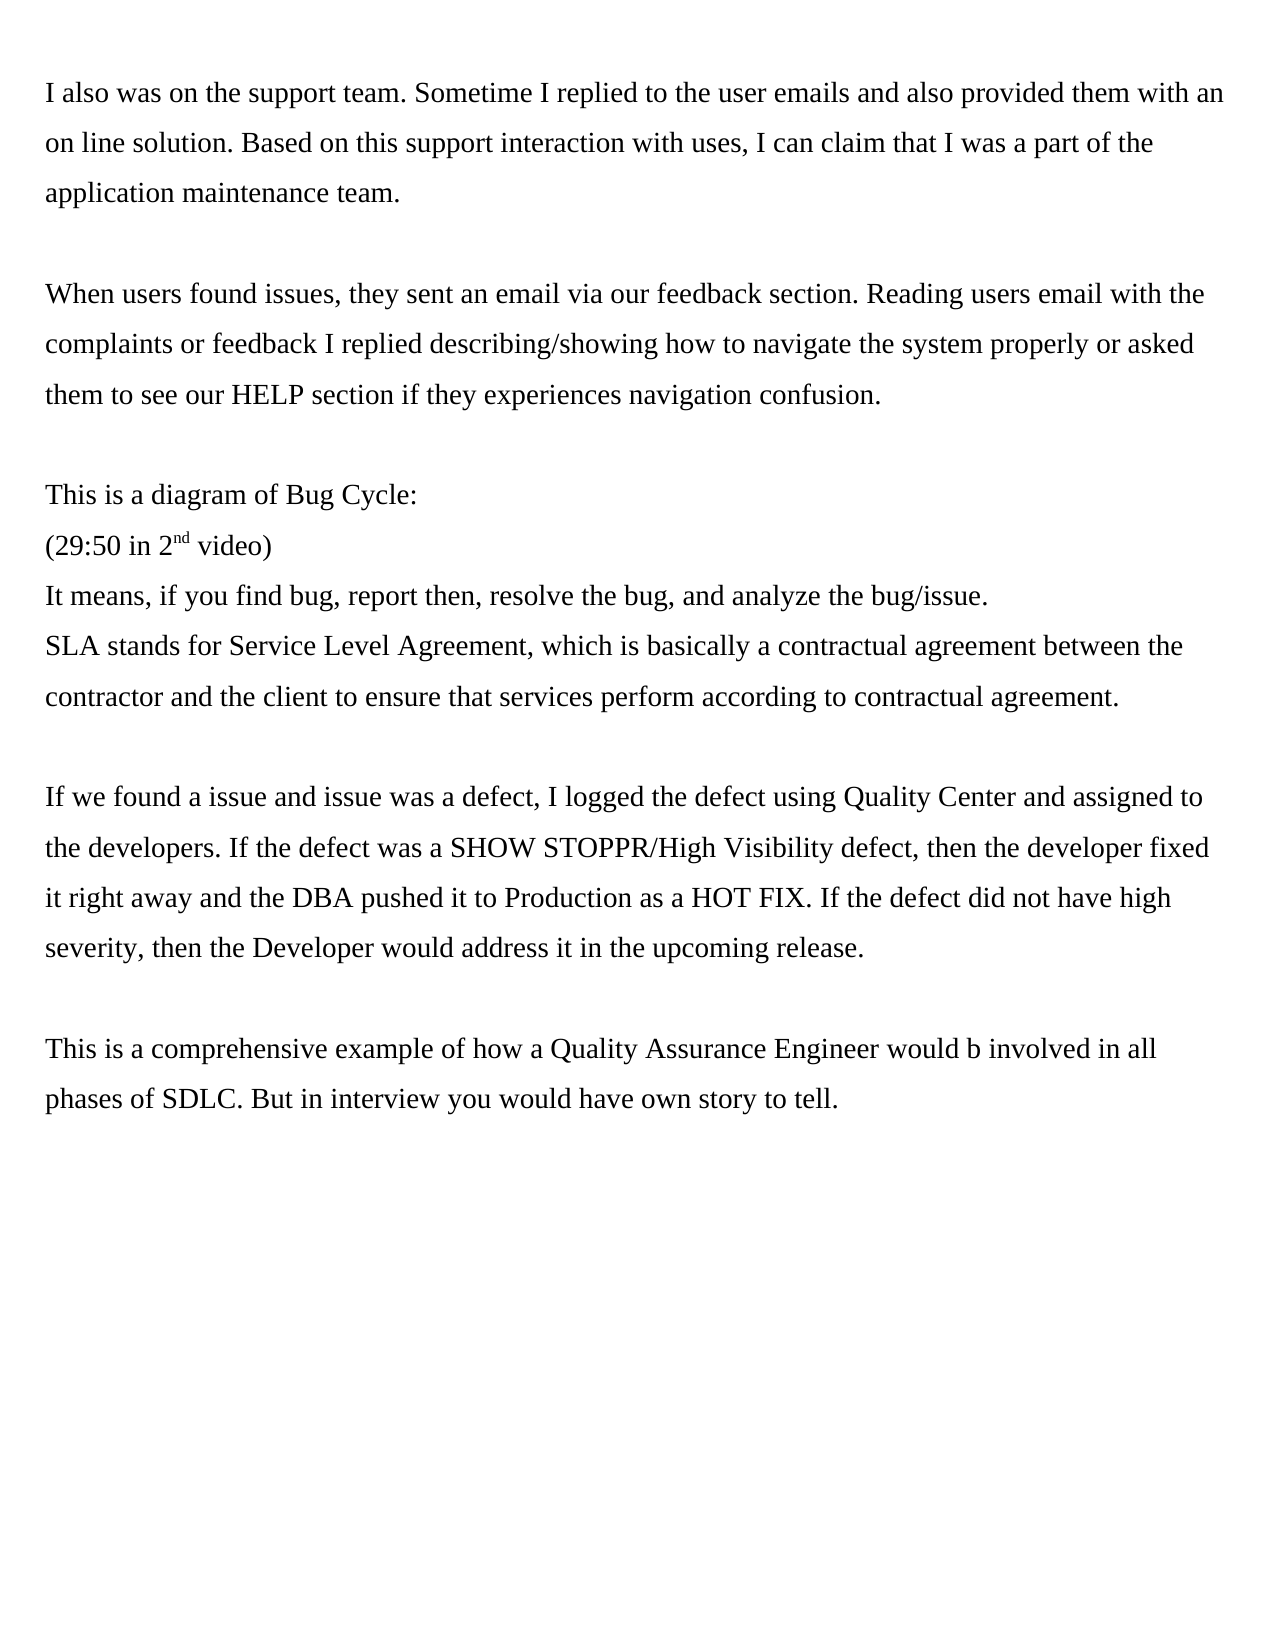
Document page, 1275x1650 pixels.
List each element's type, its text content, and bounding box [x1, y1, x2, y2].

text When users found issues, they sent an email via our feedback section. Reading users email with the complaints or feedback I replied describing/showing how to navigate the system properly or asked them to see our HELP section if they experiences navigation confusion. [45, 276, 1230, 410]
text I also was on the support team. Sometime I replied to the user emails and also provided them with an on line solution. Based on this support interaction with uses, I can claim that I was a part of the application maintenance team. [45, 75, 1230, 209]
text This is a comprehensive example of how a Quality Assurance Engineer would b involved in all phases of SDLC. But in interview you would have own story to tell. [45, 1031, 1230, 1115]
text (29:50 in 2nd video) [45, 528, 1230, 561]
text It means, if you find bug, report then, resolve the bug, and analyze the bug/issue. [45, 578, 1230, 612]
text If we found a issue and issue was a defect, I logged the defect using Quality Center and assigned to the developers. If the defect was a SHOW STOPPR/High Visibility defect, then the developer fixed it right away and the DBA pushed it to Production as a HOT FIX. If the defect did not have high severity, then the Developer would address it in the upcoming release. [45, 779, 1230, 964]
text SLA stands for Service Level Agreement, which is basically a contractual agreement between the contractor and the client to ensure that services perform according to contractual agreement. [45, 628, 1230, 712]
text This is a diagram of Bug Cycle: [45, 477, 1230, 511]
